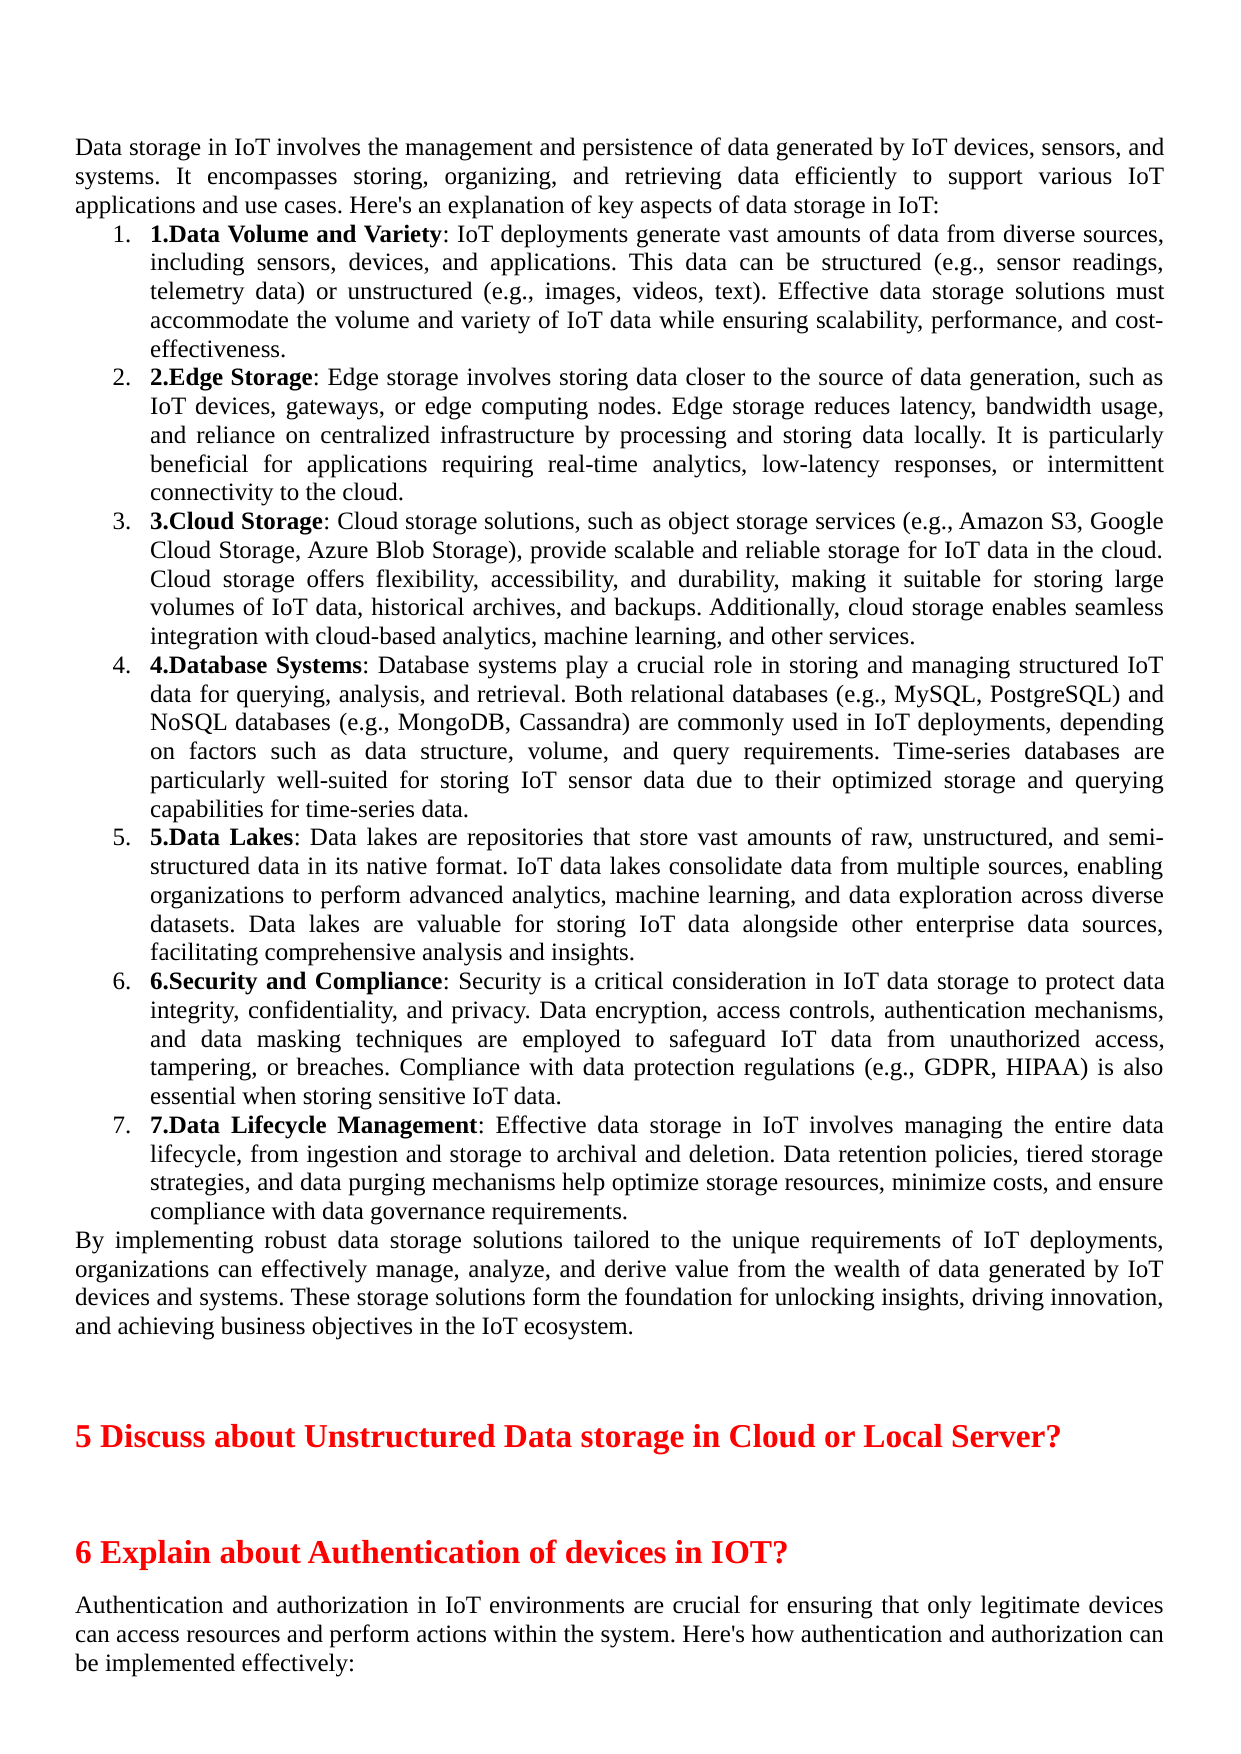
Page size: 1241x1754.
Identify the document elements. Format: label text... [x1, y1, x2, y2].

text By implementing robust data storage solutions tailored to the unique requirements of IoT deployments, organizations can effectively manage, analyze, and derive value from the wealth of data generated by IoT devices and systems. These storage solutions form the foundation for unlocking insights, driving innovation, and achieving business objectives in the IoT ecosystem. [75, 1225, 1165, 1340]
list 5.Data Lakes: Data lakes are repositories that store vast amounts of raw, unstructured, and semi-structured data in its native format. IoT data lakes consolidate data from multiple sources, enabling organizations to perform advanced analytics, machine learning, and data exploration across diverse datasets. Data lakes are valuable for storing IoT data alongside other enterprise data sources, facilitating comprehensive analysis and insights. [112, 822, 1165, 966]
text Data storage in IoT involves the management and persistence of data generated by IoT devices, sensors, and systems. It encompasses storing, organizing, and retrieving data efficiently to support various IoT applications and use cases. Here's an explanation of key aspects of data storage in IoT: [75, 132, 1165, 219]
text 6 Explain about Authentication of devices in IOT? [75, 1532, 1165, 1571]
list 2.Edge Storage: Edge storage involves storing data closer to the source of data generation, such as IoT devices, gateways, or edge computing nodes. Edge storage reduces latency, bandwidth usage, and reliance on centralized infrastructure by processing and storing data locally. It is particularly beneficial for applications requiring real-time analytics, low-latency responses, or intermittent connectivity to the cloud. [112, 362, 1165, 506]
text Authentication and authorization in IoT environments are crucial for ensuring that only legitimate devices can access resources and perform actions within the system. Here's how authentication and authorization can be implemented effectively: [75, 1591, 1165, 1677]
list 4.Database Systems: Database systems play a crucial role in storing and managing structured IoT data for querying, analysis, and retrieval. Both relational databases (e.g., MySQL, PostgreSQL) and NoSQL databases (e.g., MongoDB, Cassandra) are commonly used in IoT deployments, depending on factors such as data structure, volume, and query requirements. Time-series databases are particularly well-suited for storing IoT sensor data due to their optimized storage and querying capabilities for time-series data. [112, 650, 1165, 822]
list 7.Data Lifecycle Management: Effective data storage in IoT involves managing the entire data lifecycle, from ingestion and storage to archival and deletion. Data retention policies, tiered storage strategies, and data purging mechanisms help optimize storage resources, minimize costs, and ensure compliance with data governance requirements. [112, 1110, 1165, 1225]
text 5 Discuss about Unstructured Data storage in Cloud or Local Server? [75, 1416, 1165, 1455]
list 3.Cloud Storage: Cloud storage solutions, such as object storage services (e.g., Amazon S3, Google Cloud Storage, Azure Blob Storage), provide scalable and reliable storage for IoT data in the cloud. Cloud storage offers flexibility, accessibility, and durability, making it suitable for storing large volumes of IoT data, historical archives, and backups. Additionally, cloud storage enables seamless integration with cloud-based analytics, machine learning, and other services. [112, 506, 1165, 650]
list 6.Security and Compliance: Security is a critical consideration in IoT data storage to protect data integrity, confidentiality, and privacy. Data encryption, access controls, authentication mechanisms, and data masking techniques are employed to safeguard IoT data from unauthorized access, tampering, or breaches. Compliance with data protection regulations (e.g., GDPR, HIPAA) is also essential when storing sensitive IoT data. [112, 966, 1165, 1110]
list 1.Data Volume and Variety: IoT deployments generate vast amounts of data from diverse sources, including sensors, devices, and applications. This data can be structured (e.g., sensor readings, telemetry data) or unstructured (e.g., images, videos, text). Effective data storage solutions must accommodate the volume and variety of IoT data while ensuring scalability, performance, and cost-effectiveness. [112, 219, 1165, 362]
